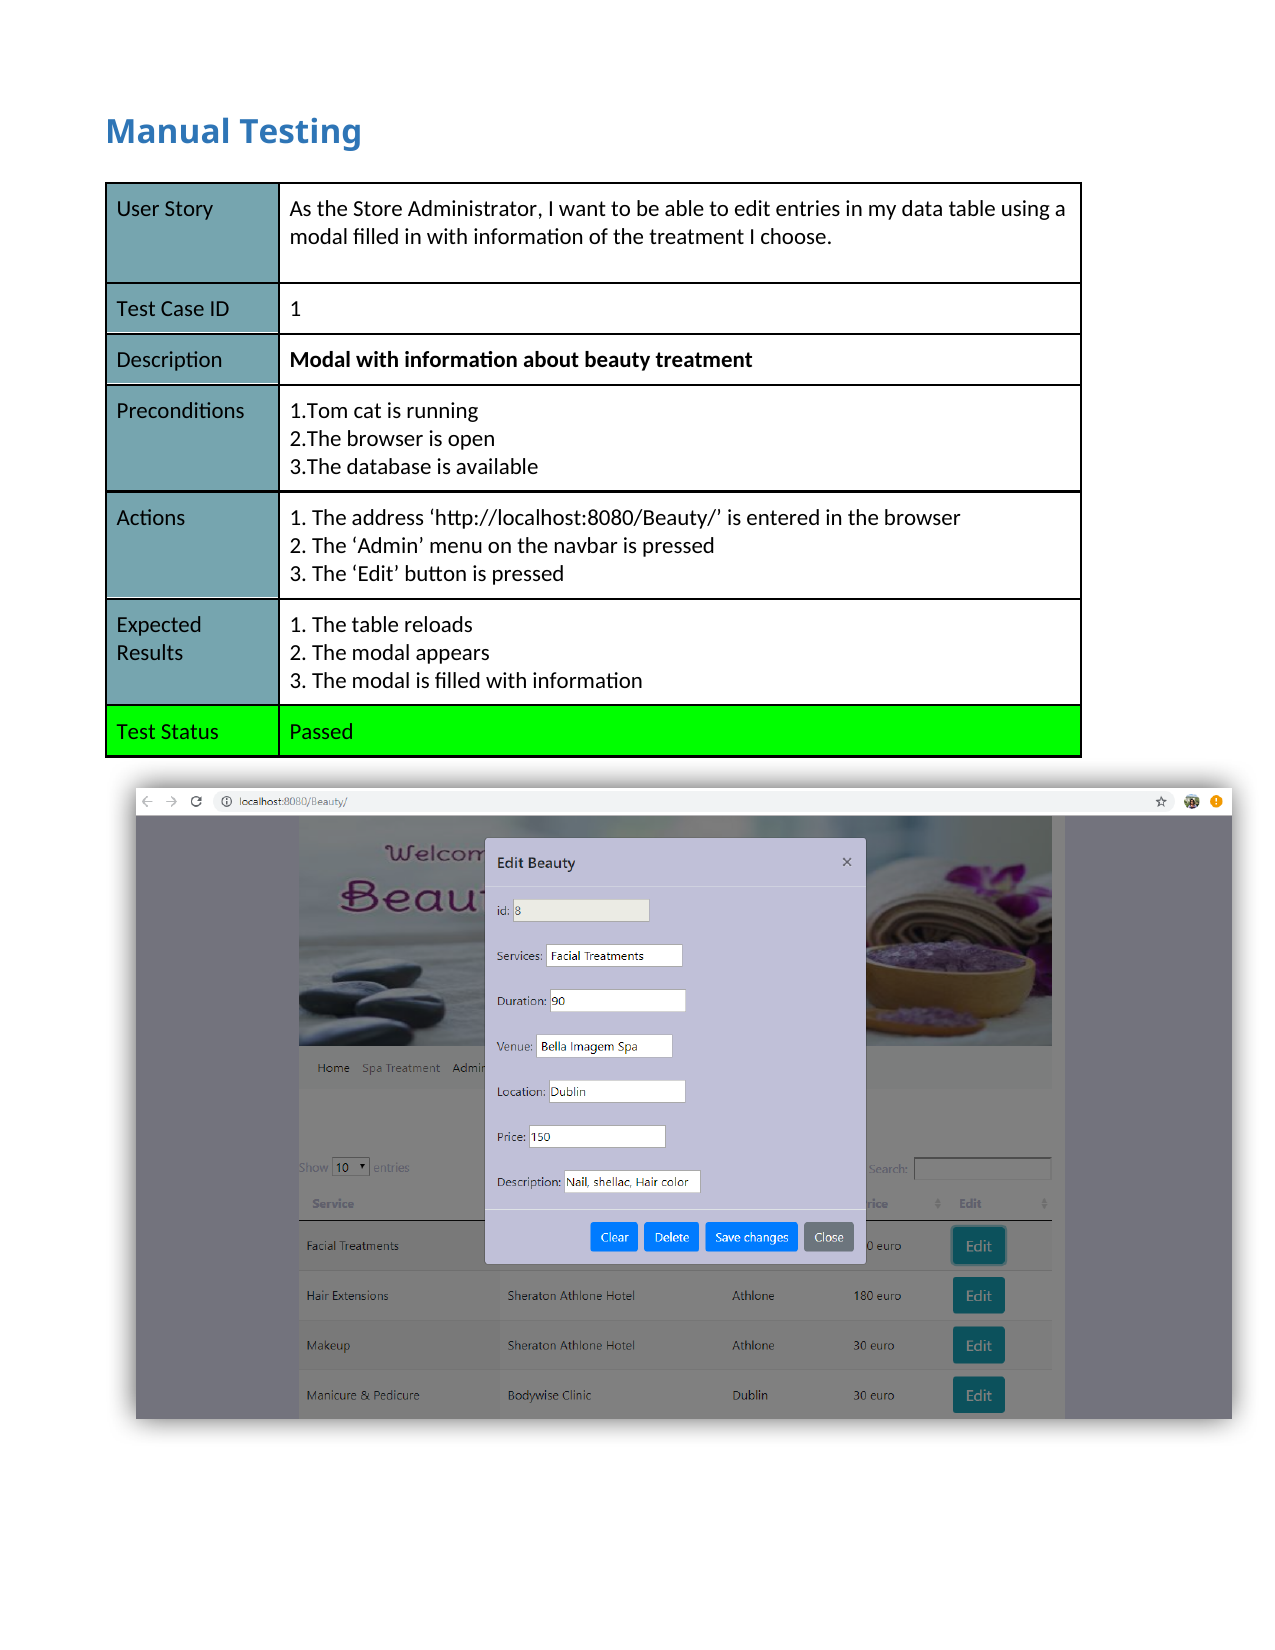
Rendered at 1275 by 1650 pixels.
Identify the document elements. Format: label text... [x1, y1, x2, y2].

table_cell Modal with information about beauty treatment [280, 335, 1080, 383]
table_cell Description [107, 335, 278, 383]
table_cell Passed [280, 706, 1080, 755]
table_cell 1. The table reloads 2. The modal appears 3. The modal is filled with information [280, 600, 1080, 704]
subtitle Manual Testing [105, 108, 1200, 153]
table_cell 1.Tom cat is running 2.The browser is open 3.The database is available [280, 386, 1080, 490]
table_cell Preconditions [107, 386, 278, 490]
table_cell Test Case ID [107, 284, 278, 332]
table_cell Expected Results [107, 600, 278, 704]
table_header As the Store Administrator, I want to be able to edit entries in my data table using a modal filled in with information of the treatment I choose. [280, 184, 1080, 282]
table_cell Actions [107, 493, 278, 597]
table_cell 1 [280, 284, 1080, 332]
table_cell 1. The address ‘http://localhost:8080/Beauty/’ is entered in the browser 2. The ‘Admin’ menu on the navbar is pressed 3. The ‘Edit’ button is pressed [280, 493, 1080, 597]
table_cell Test Status [107, 706, 278, 755]
picture [136, 788, 1232, 1419]
table_header User Story [107, 184, 278, 282]
